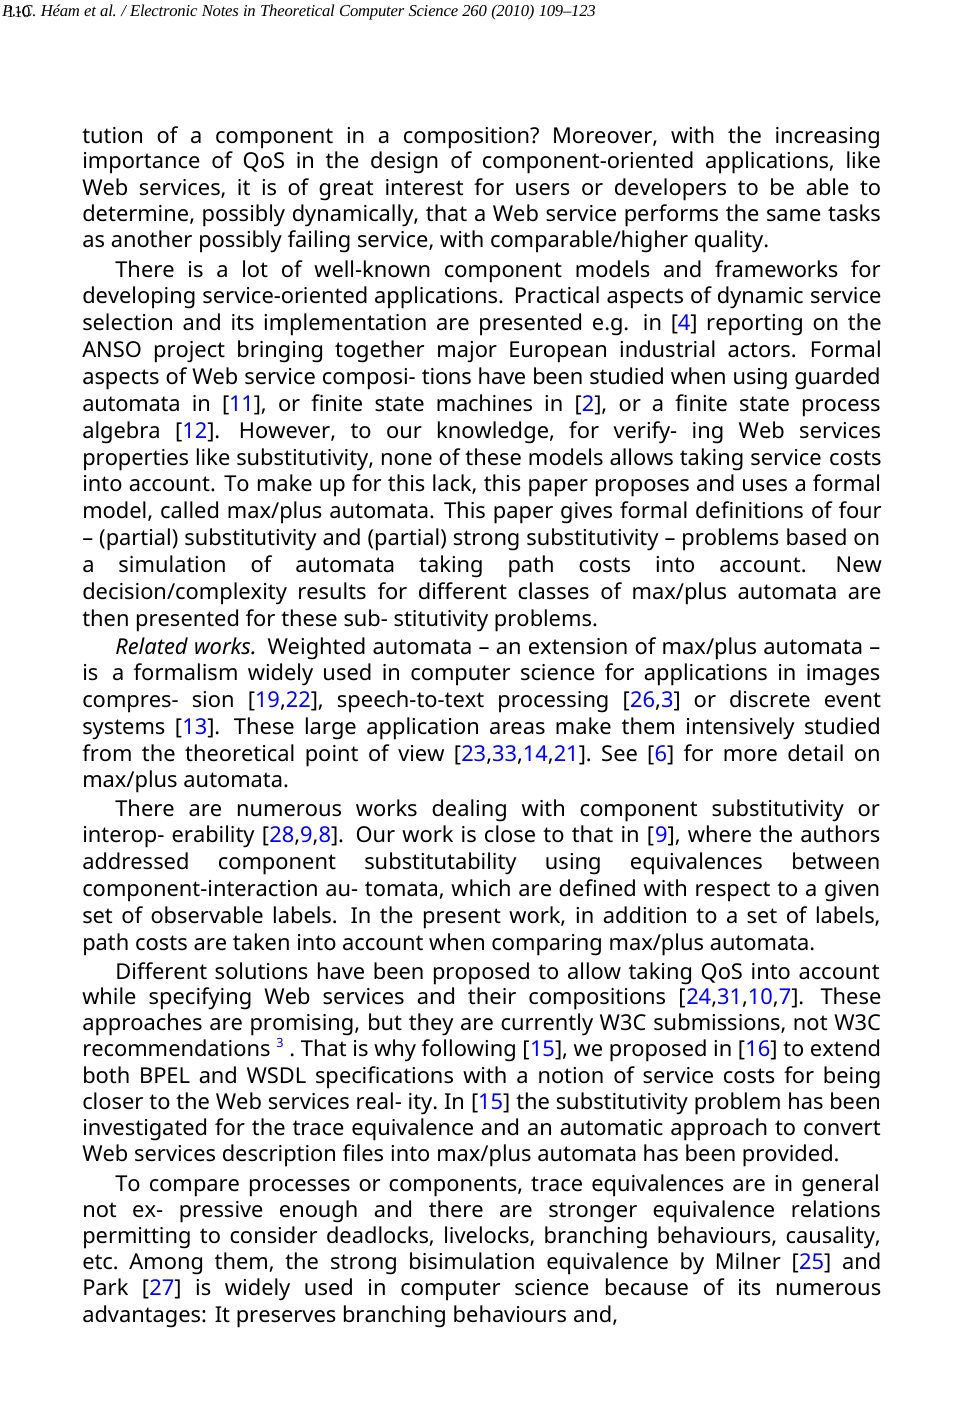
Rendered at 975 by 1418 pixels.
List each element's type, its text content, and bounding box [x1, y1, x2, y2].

text Different solutions have been proposed to allow taking QoS into account while specifying Web services and their compositions [24,31,10,7]. These approaches are promising, but they are currently W3C submissions, not W3C recommendations 3 . That is why following [15], we proposed in [16] to extend both BPEL and WSDL specifications with a notion of service costs for being closer to the Web services real- ity. In [15] the substitutivity problem has been investigated for the trace equivalence and an automatic approach to convert Web services description files into max/plus automata has been provided. [82, 958, 881, 1168]
text Related works. Weighted automata – an extension of max/plus automata – is a formalism widely used in computer science for applications in images compres- sion [19,22], speech-to-text processing [26,3] or discrete event systems [13]. These large application areas make them intensively studied from the theoretical point of view [23,33,14,21]. See [6] for more detail on max/plus automata. [82, 633, 881, 794]
text tution of a component in a composition? Moreover, with the increasing importance of QoS in the design of component-oriented applications, like Web services, it is of great interest for users or developers to be able to determine, possibly dynamically, that a Web service performs the same tasks as another possibly failing service, with comparable/higher quality. [82, 123, 881, 254]
text To compare processes or components, trace equivalences are in general not ex- pressive enough and there are stronger equivalence relations permitting to consider deadlocks, livelocks, branching behaviours, causality, etc. Among them, the strong bisimulation equivalence by Milner [25] and Park [27] is widely used in computer science because of its numerous advantages: It preserves branching behaviours and, [82, 1171, 881, 1328]
text There is a lot of well-known component models and frameworks for developing service-oriented applications. Practical aspects of dynamic service selection and its implementation are presented e.g. in [4] reporting on the ANSO project bringing together major European industrial actors. Formal aspects of Web service composi- tions have been studied when using guarded automata in [11], or finite state machines in [2], or a finite state process algebra [12]. However, to our knowledge, for verify- ing Web services properties like substitutivity, none of these models allows taking service costs into account. To make up for this lack, this paper proposes and uses a formal model, called max/plus automata. This paper gives formal definitions of four – (partial) substitutivity and (partial) strong substitutivity – problems based on a simulation of automata taking path costs into account. New decision/complexity results for different classes of max/plus automata are then presented for these sub- stitutivity problems. [82, 256, 882, 633]
text There are numerous works dealing with component substitutivity or interop- erability [28,9,8]. Our work is close to that in [9], where the authors addressed component substitutability using equivalences between component-interaction au- tomata, which are defined with respect to a given set of observable labels. In the present work, in addition to a set of labels, path costs are taken into account when comparing max/plus automata. [82, 795, 881, 957]
